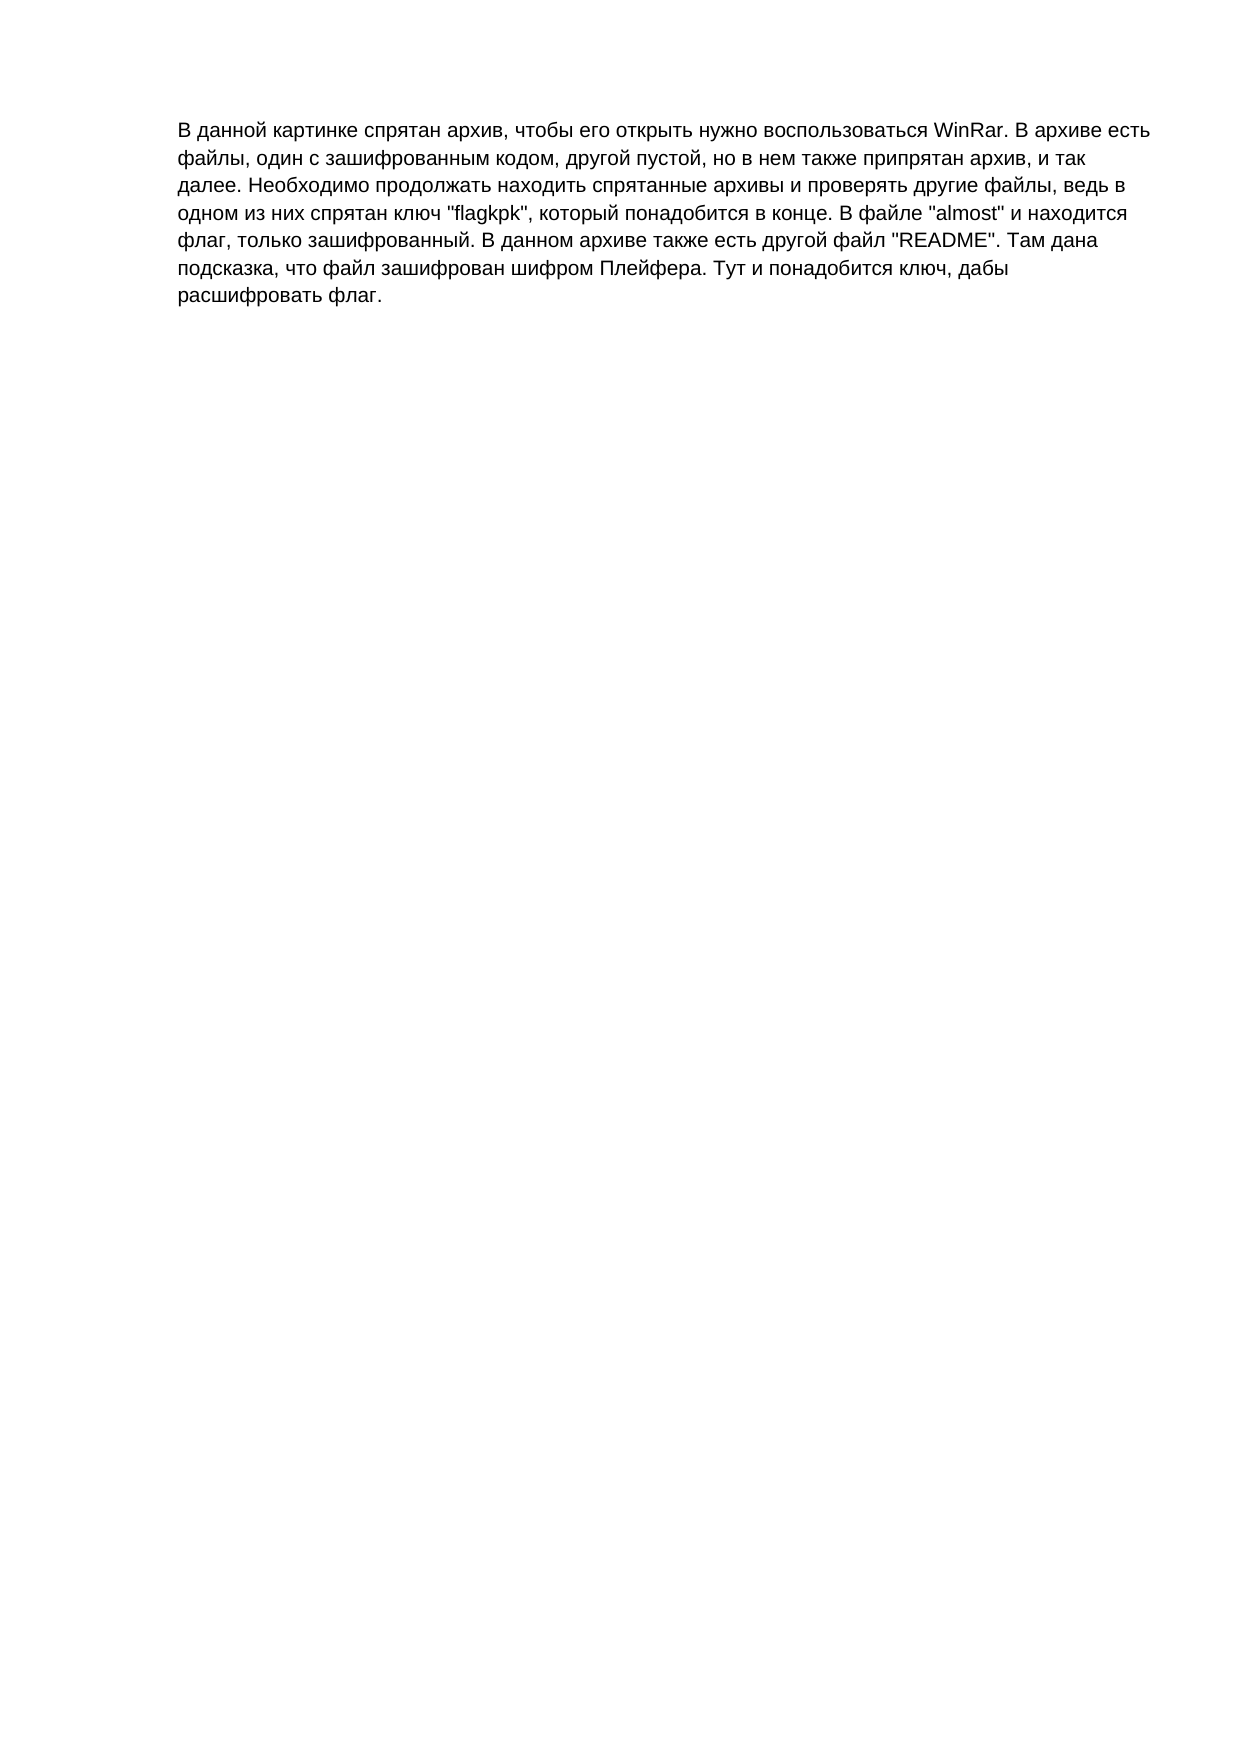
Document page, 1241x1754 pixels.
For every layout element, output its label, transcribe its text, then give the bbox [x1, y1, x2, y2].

text В данной картинке спрятан архив, чтобы его открыть нужно воспользоваться WinRar. В архиве есть файлы, один с зашифрованным кодом, другой пустой, но в нем также припрятан архив, и так далее. Необходимо продолжать находить спрятанные архивы и проверять другие файлы, ведь в одном из них спрятан ключ "flagkpk", который понадобится в конце. В файле "almost" и находится флаг, только зашифрованный. В данном архиве также есть другой файл "README". Там дана подсказка, что файл зашифрован шифром Плейфера. Тут и понадобится ключ, дабы расшифровать флаг. [177, 118, 1152, 307]
